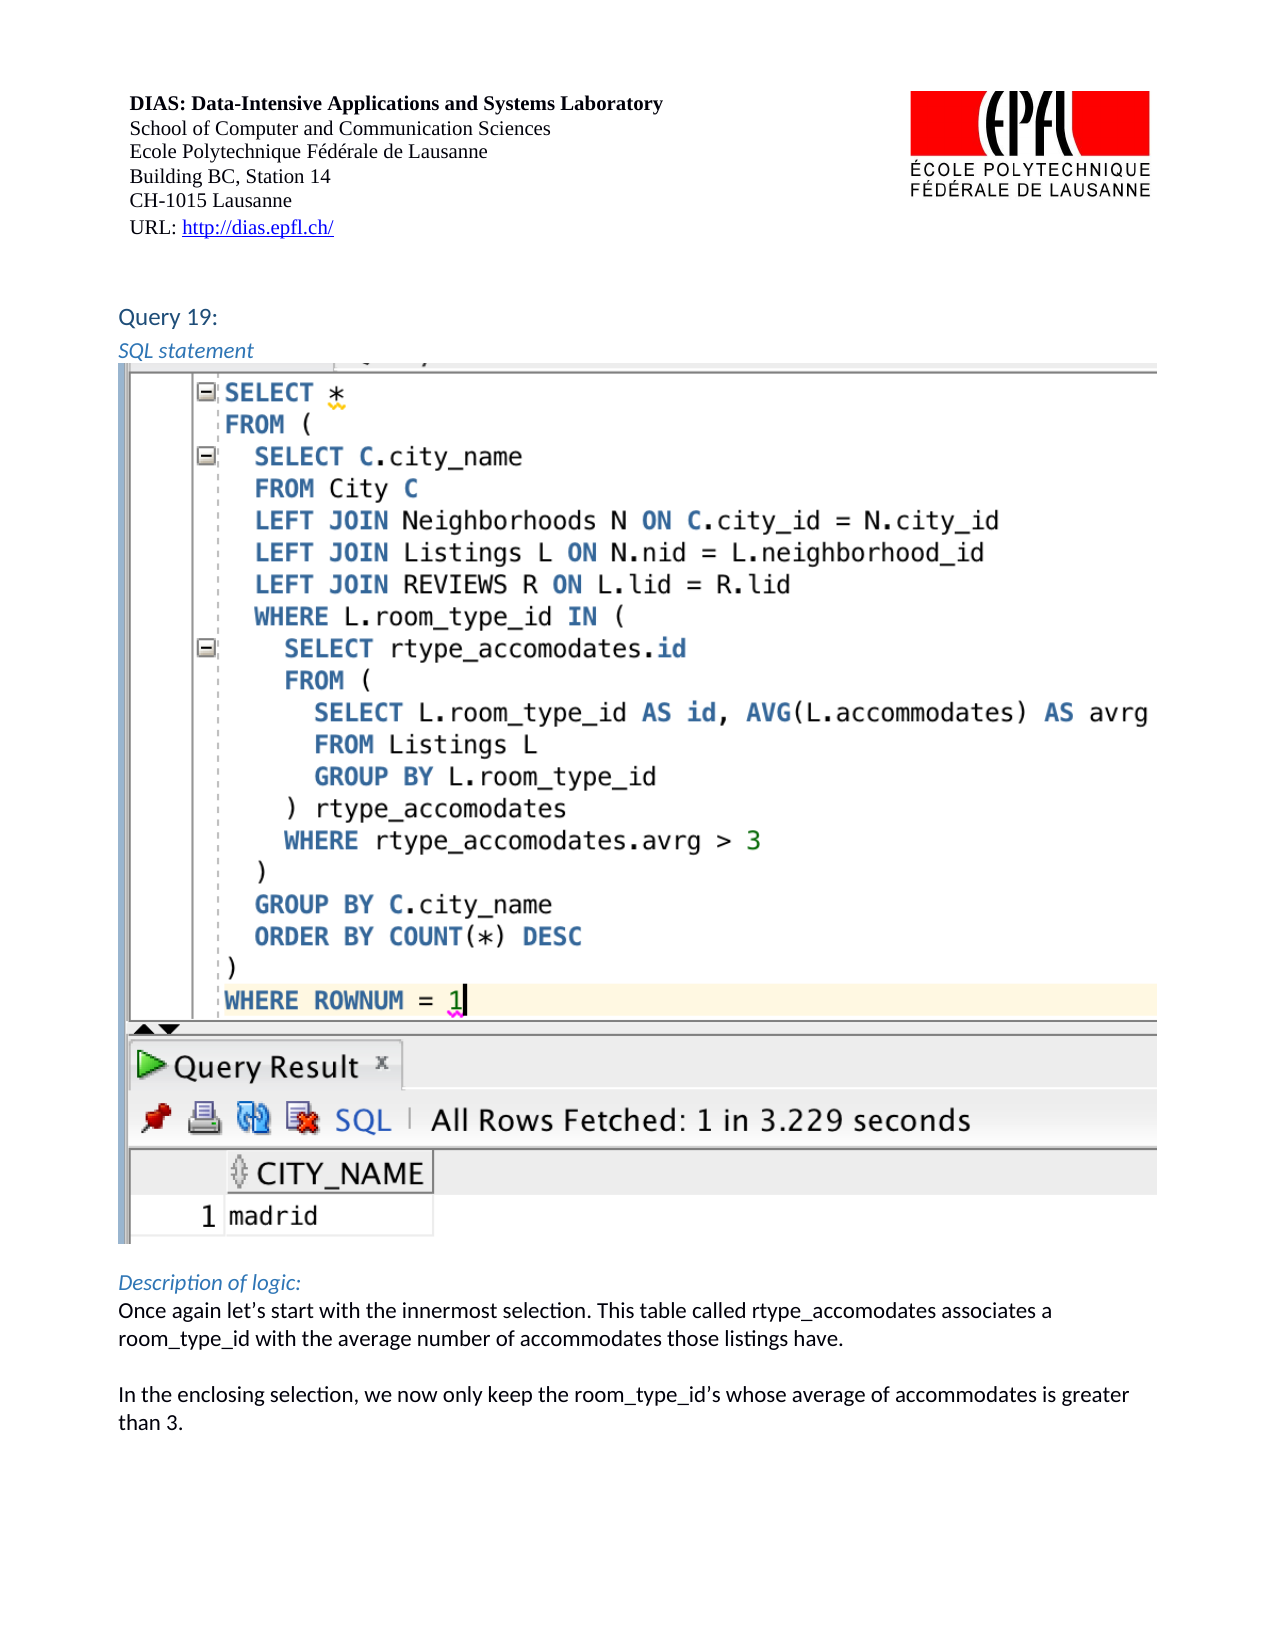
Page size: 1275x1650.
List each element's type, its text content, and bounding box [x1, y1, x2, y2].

text In the enclosing selection, we now only keep the room_type_id’s whose average of accommodates is greater than 3. [118, 1380, 1157, 1436]
picture [118, 363, 1157, 1244]
subtitle SQL statement [118, 336, 1157, 363]
subtitle Description of logic: [118, 1268, 1157, 1296]
picture [910, 91, 1152, 200]
text Once again let’s start with the innermost selection. This table called rtype_accomodates associates a room_type_id with the average number of accommodates those listings have. [118, 1296, 1157, 1352]
subtitle Query 19: [118, 301, 1157, 332]
